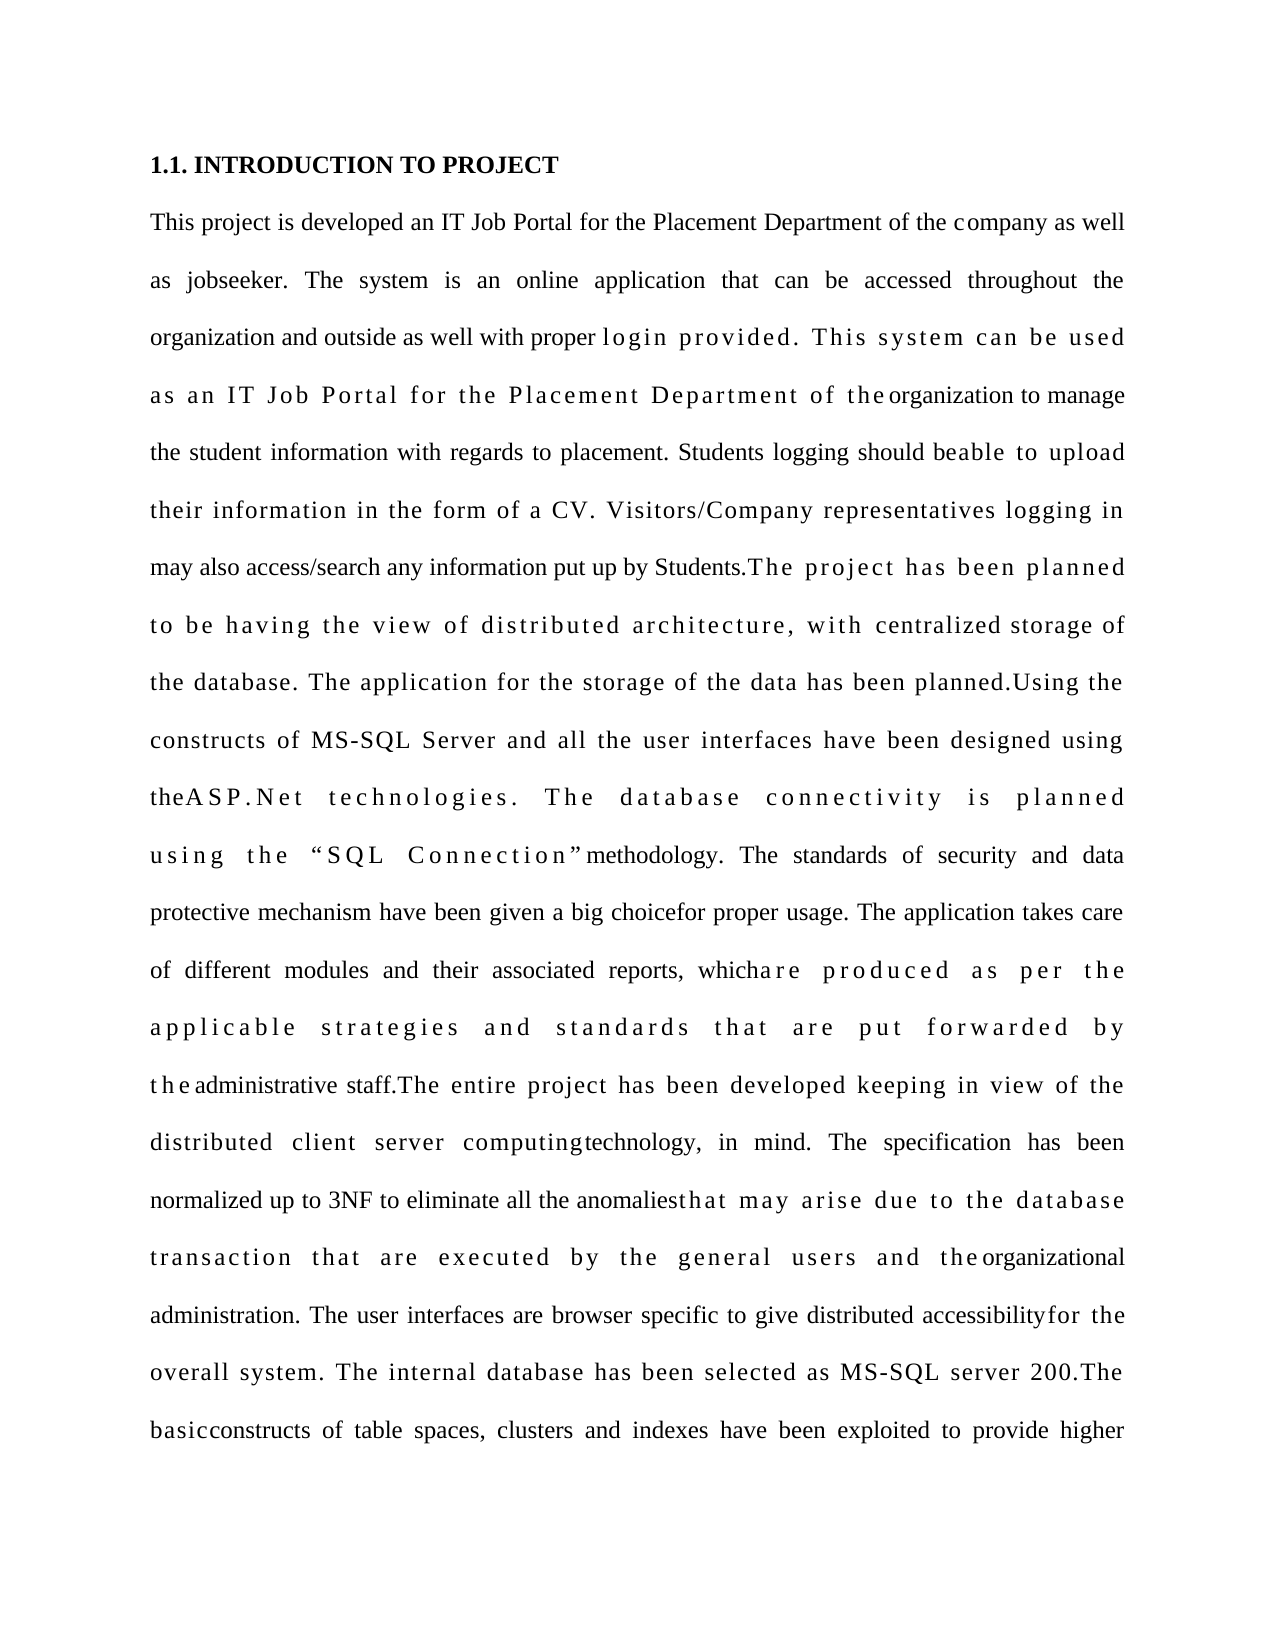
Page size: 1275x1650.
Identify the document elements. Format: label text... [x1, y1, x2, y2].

text 1.1. INTRODUCTION TO PROJECT [150, 150, 1125, 179]
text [150, 207, 1125, 1444]
